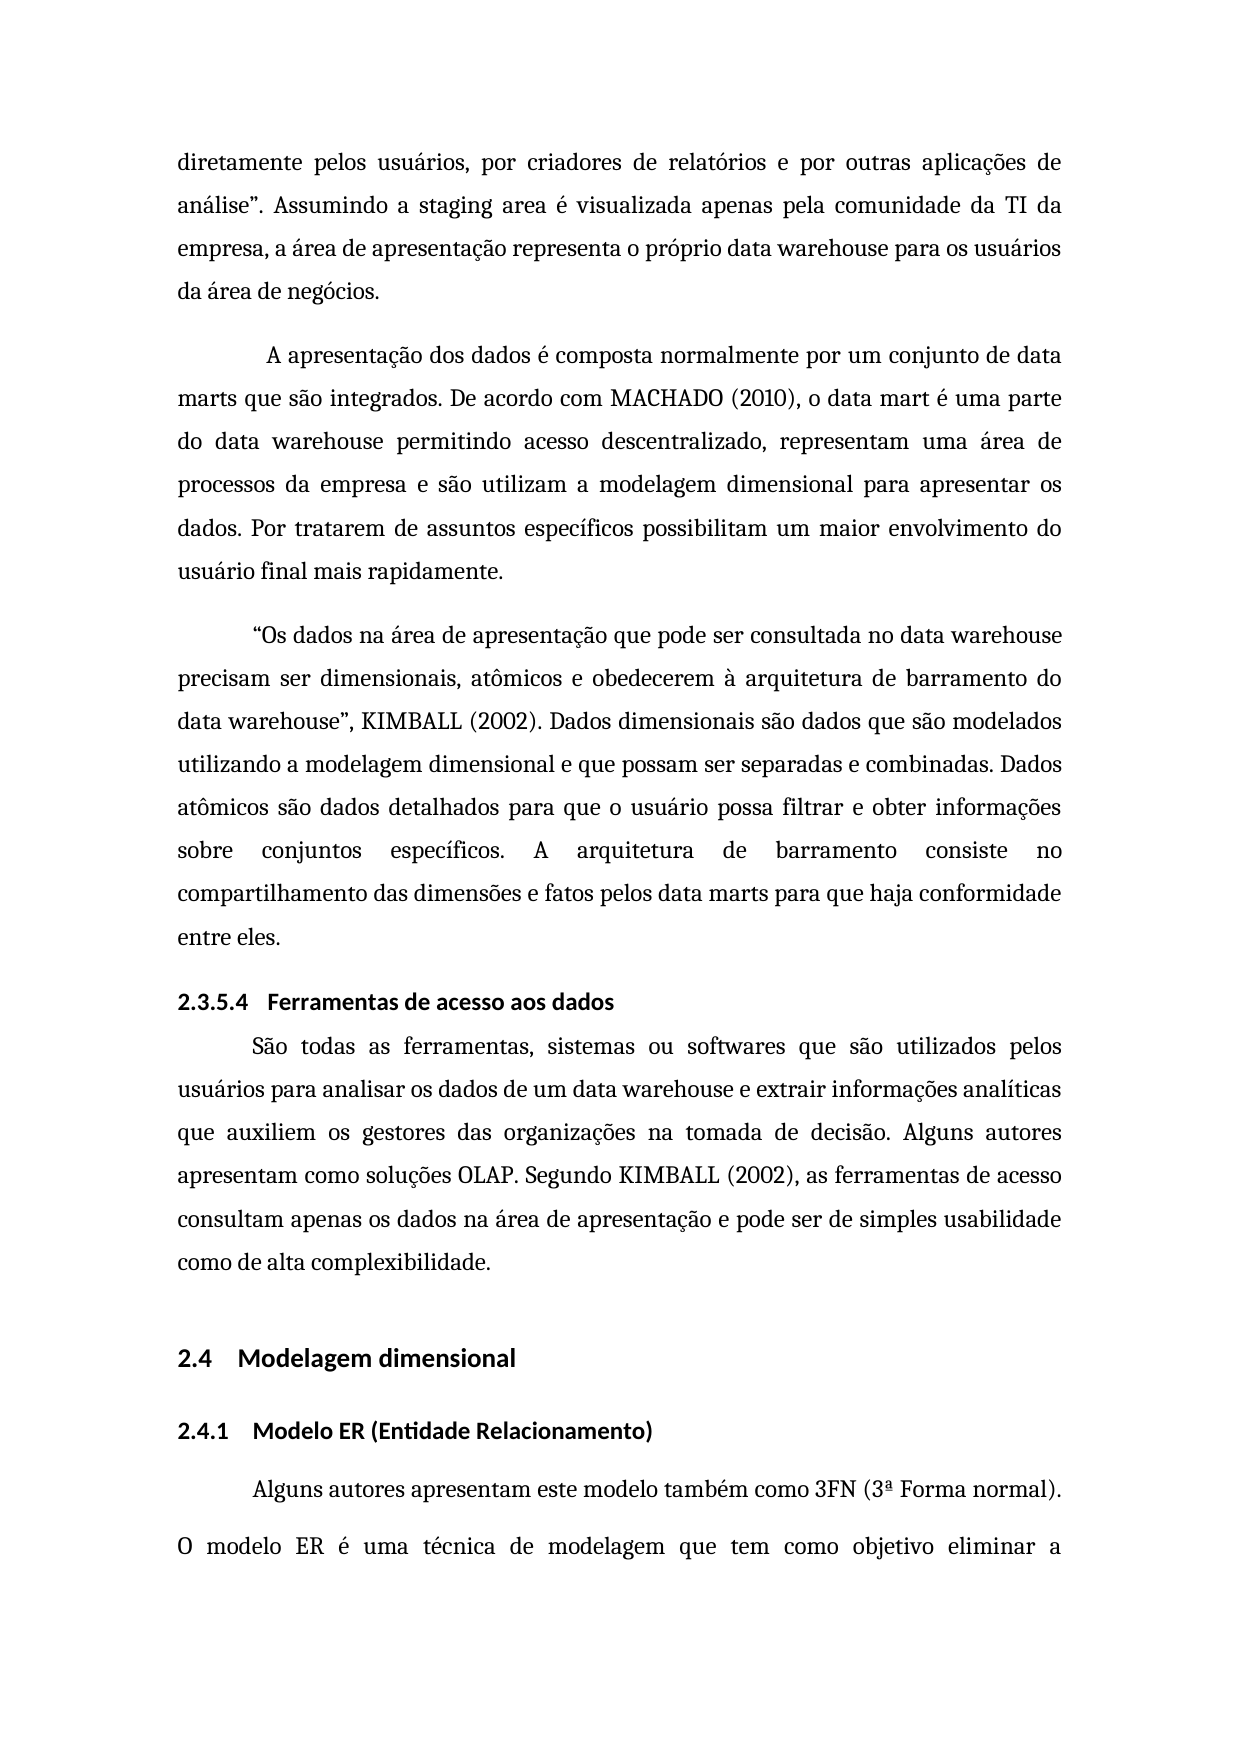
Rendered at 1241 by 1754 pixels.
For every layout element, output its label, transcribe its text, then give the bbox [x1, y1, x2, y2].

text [177, 1475, 1063, 1561]
subtitle Modelo ER (Entidade Relacionamento) [177, 1415, 1063, 1446]
text A apresentação dos dados é composta normalmente por um conjunto de data marts que são integrados. De acordo com MACHADO (2010), o data mart é uma parte do data warehouse permitindo acesso descentralizado, representam uma área de processos da empresa e são utilizam a modelagem dimensional para apresentar os dados. Por tratarem de assuntos específicos possibilitam um maior envolvimento do usuário final mais rapidamente. [177, 341, 1063, 585]
text “Os dados na área de apresentação que pode ser consultada no data warehouse precisam ser dimensionais, atômicos e obedecerem à arquitetura de barramento do data warehouse”, KIMBALL (2002). Dados dimensionais são dados que são modelados utilizando a modelagem dimensional e que possam ser separadas e combinadas. Dados atômicos são dados detalhados para que o usuário possa filtrar e obter informações sobre conjuntos específicos. A arquitetura de barramento consiste no compartilhamento das dimensões e fatos pelos data marts para que haja conformidade entre eles. [177, 621, 1063, 951]
subtitle Ferramentas de acesso aos dados [177, 986, 1063, 1017]
text São todas as ferramentas, sistemas ou softwares que são utilizados pelos usuários para analisar os dados de um data warehouse e extrair informações analíticas que auxiliem os gestores das organizações na tomada de decisão. Alguns autores apresentam como soluções OLAP. Segundo KIMBALL (2002), as ferramentas de acesso consultam apenas os dados na área de apresentação e pode ser de simples usabilidade como de alta complexibilidade. [177, 1032, 1063, 1276]
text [177, 148, 1063, 306]
subtitle Modelagem dimensional [177, 1341, 1063, 1374]
